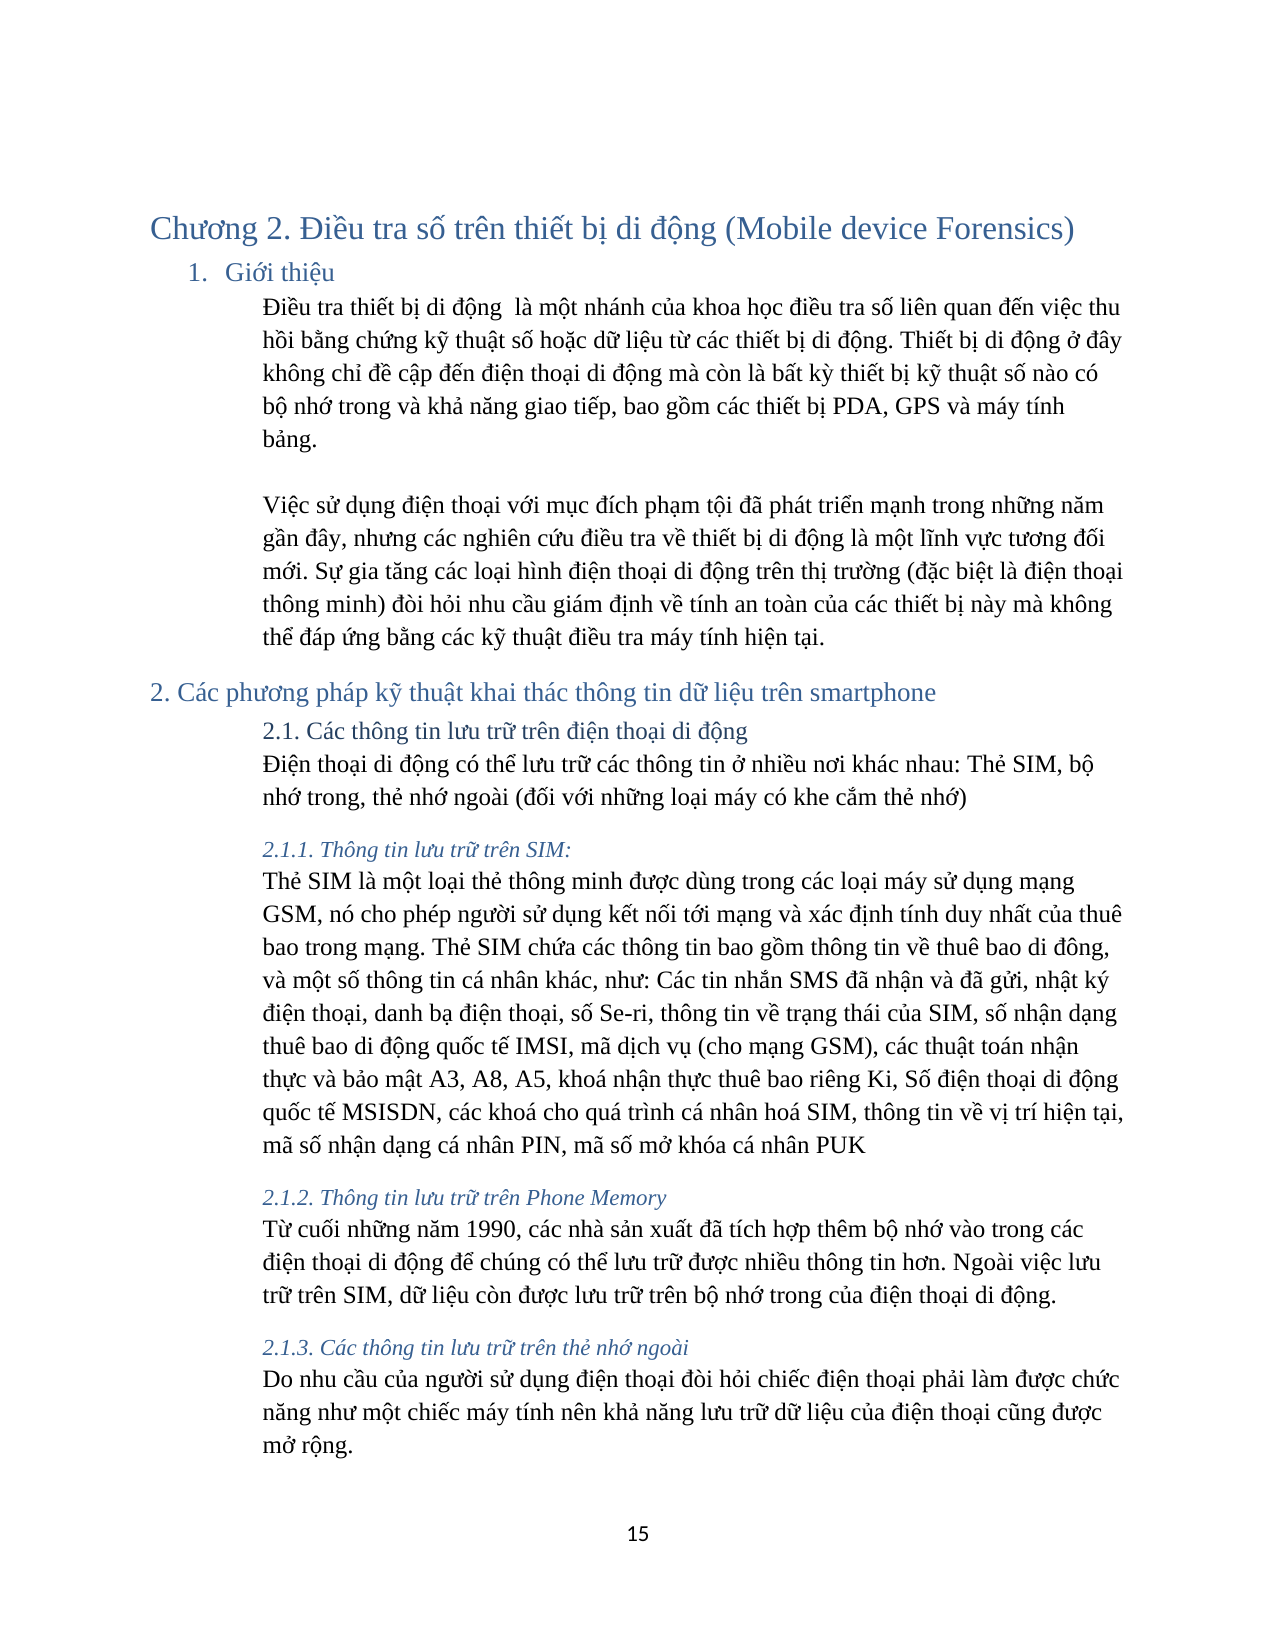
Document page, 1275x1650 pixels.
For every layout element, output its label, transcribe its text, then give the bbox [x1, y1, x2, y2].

subtitle 2. Các phương pháp kỹ thuật khai thác thông tin dữ liệu trên smartphone [150, 676, 1125, 707]
subtitle 2.1.2. Thông tin lưu trữ trên Phone Memory [187, 1184, 1125, 1210]
subtitle 2.1.1. Thông tin lưu trữ trên SIM: [187, 836, 1125, 862]
text Thẻ SIM là một loại thẻ thông minh được dùng trong các loại máy sử dụng mạng GSM, nó cho phép người sử dụng kết nối tới mạng và xác định tính duy nhất của thuê bao trong mạng. Thẻ SIM chứa các thông tin bao gồm thông tin về thuê bao di đông, và một số thông tin cá nhân khác, như: Các tin nhắn SMS đã nhận và đã gửi, nhật ký điện thoại, danh bạ điện thoại, số Se-ri, thông tin về trạng thái của SIM, số nhận dạng thuê bao di động quốc tế IMSI, mã dịch vụ (cho mạng GSM), các thuật toán nhận thực và bảo mật A3, A8, A5, khoá nhận thực thuê bao riêng Ki, Số điện thoại di động quốc tế MSISDN, các khoá cho quá trình cá nhân hoá SIM, thông tin về vị trí hiện tại, mã số nhận dạng cá nhân PIN, mã số mở khóa cá nhân PUK [262, 866, 1125, 1159]
subtitle 2.1.3. Các thông tin lưu trữ trên thẻ nhớ ngoài [187, 1334, 1125, 1361]
subtitle Giới thiệu [187, 256, 1125, 287]
text Điện thoại di động có thể lưu trữ các thông tin ở nhiều nơi khác nhau: Thẻ SIM, bộ nhớ trong, thẻ nhớ ngoài (đối với những loại máy có khe cắm thẻ nhớ) [262, 749, 1125, 811]
text Từ cuối những năm 1990, các nhà sản xuất đã tích hợp thêm bộ nhớ vào trong các điện thoại di động để chúng có thể lưu trữ được nhiều thông tin hơn. Ngoài việc lưu trữ trên SIM, dữ liệu còn được lưu trữ trên bộ nhớ trong của điện thoại di động. [262, 1214, 1125, 1309]
subtitle Chương 2. Điều tra số trên thiết bị di động (Mobile device Forensics) [150, 208, 1125, 246]
text Do nhu cầu của người sử dụng điện thoại đòi hỏi chiếc điện thoại phải làm được chức năng như một chiếc máy tính nên khả năng lưu trữ dữ liệu của điện thoại cũng được mở rộng. [262, 1364, 1125, 1459]
list Việc sử dụng điện thoại với mục đích phạm tội đã phát triển mạnh trong những năm gần đây, nhưng các nghiên cứu điều tra về thiết bị di động là một lĩnh vực tương đối mới. Sự gia tăng các loại hình điện thoại di động trên thị trường (đặc biệt là điện thoại thông minh) đòi hỏi nhu cầu giám định về tính an toàn của các thiết bị này mà không thể đáp ứng bằng các kỹ thuật điều tra máy tính hiện tại. [262, 490, 1125, 651]
subtitle 2.1. Các thông tin lưu trữ trên điện thoại di động [187, 716, 1125, 745]
list Điều tra thiết bị di động là một nhánh của khoa học điều tra số liên quan đến việc thu hồi bằng chứng kỹ thuật số hoặc dữ liệu từ các thiết bị di động. Thiết bị di động ở đây không chỉ đề cập đến điện thoại di động mà còn là bất kỳ thiết bị kỹ thuật số nào có bộ nhớ trong và khả năng giao tiếp, bao gồm các thiết bị PDA, GPS và máy tính bảng. [262, 292, 1125, 453]
